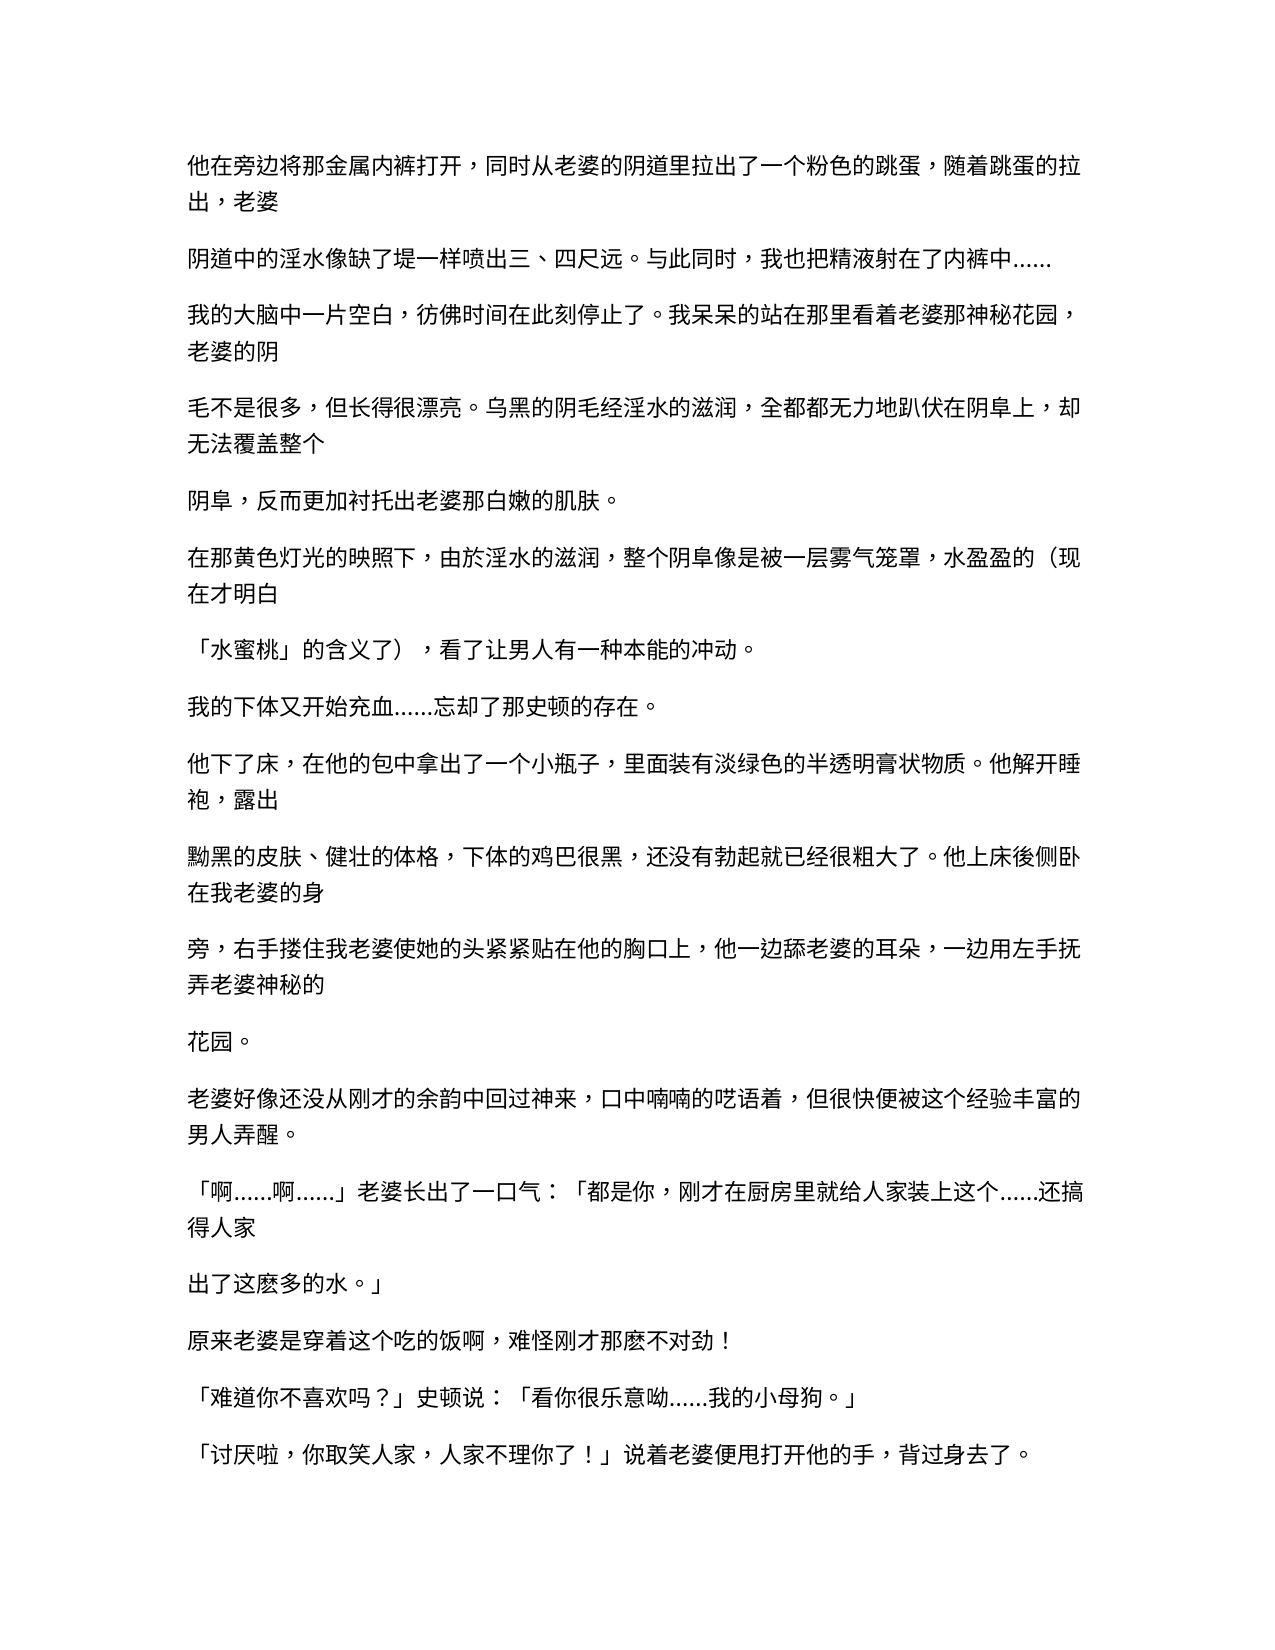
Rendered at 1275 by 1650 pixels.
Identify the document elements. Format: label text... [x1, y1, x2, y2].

text 在那黄色灯光的映照下，由於淫水的滋润，整个阴阜像是被一层雾气笼罩，水盈盈的（现在才明白 [187, 542, 1087, 609]
text 毛不是很多，但长得很漂亮。乌黑的阴毛经淫水的滋润，全都都无力地趴伏在阴阜上，却无法覆盖整个 [187, 392, 1087, 459]
text 「啊……啊……」老婆长出了一口气：「都是你，刚才在厨房里就给人家装上这个……还搞得人家 [187, 1176, 1087, 1243]
text 阴阜，反而更加衬托出老婆那白嫩的肌肤。 [187, 485, 1087, 516]
text 他在旁边将那金属内裤打开，同时从老婆的阴道里拉出了一个粉色的跳蛋，随着跳蛋的拉出，老婆 [187, 150, 1087, 217]
text 「水蜜桃」的含义了），看了让男人有一种本能的冲动。 [187, 634, 1087, 666]
text 原来老婆是穿着这个吃的饭啊，难怪刚才那麽不对劲！ [187, 1325, 1087, 1356]
text 「难道你不喜欢吗？」史顿说：「看你很乐意呦……我的小母狗。」 [187, 1382, 1087, 1413]
text 出了这麽多的水。」 [187, 1268, 1087, 1299]
text 旁，右手搂住我老婆使她的头紧紧贴在他的胸口上，他一边舔老婆的耳朵，一边用左手抚弄老婆神秘的 [187, 933, 1087, 1001]
text 他下了床，在他的包中拿出了一个小瓶子，里面装有淡绿色的半透明膏状物质。他解开睡袍，露出 [187, 748, 1087, 815]
text 我的大脑中一片空白，彷佛时间在此刻停止了。我呆呆的站在那里看着老婆那神秘花园，老婆的阴 [187, 299, 1087, 367]
text 花园。 [187, 1026, 1087, 1057]
text 阴道中的淫水像缺了堤一样喷出三、四尺远。与此同时，我也把精液射在了内裤中…… [187, 243, 1087, 274]
text 黝黑的皮肤、健壮的体格，下体的鸡巴很黑，还没有勃起就已经很粗大了。他上床後侧卧在我老婆的身 [187, 841, 1087, 908]
text 我的下体又开始充血……忘却了那史顿的存在。 [187, 691, 1087, 722]
text 「讨厌啦，你取笑人家，人家不理你了！」说着老婆便甩打开他的手，背过身去了。 [187, 1438, 1087, 1470]
text 老婆好像还没从刚才的余韵中回过神来，口中喃喃的呓语着，但很快便被这个经验丰富的男人弄醒。 [187, 1083, 1087, 1150]
